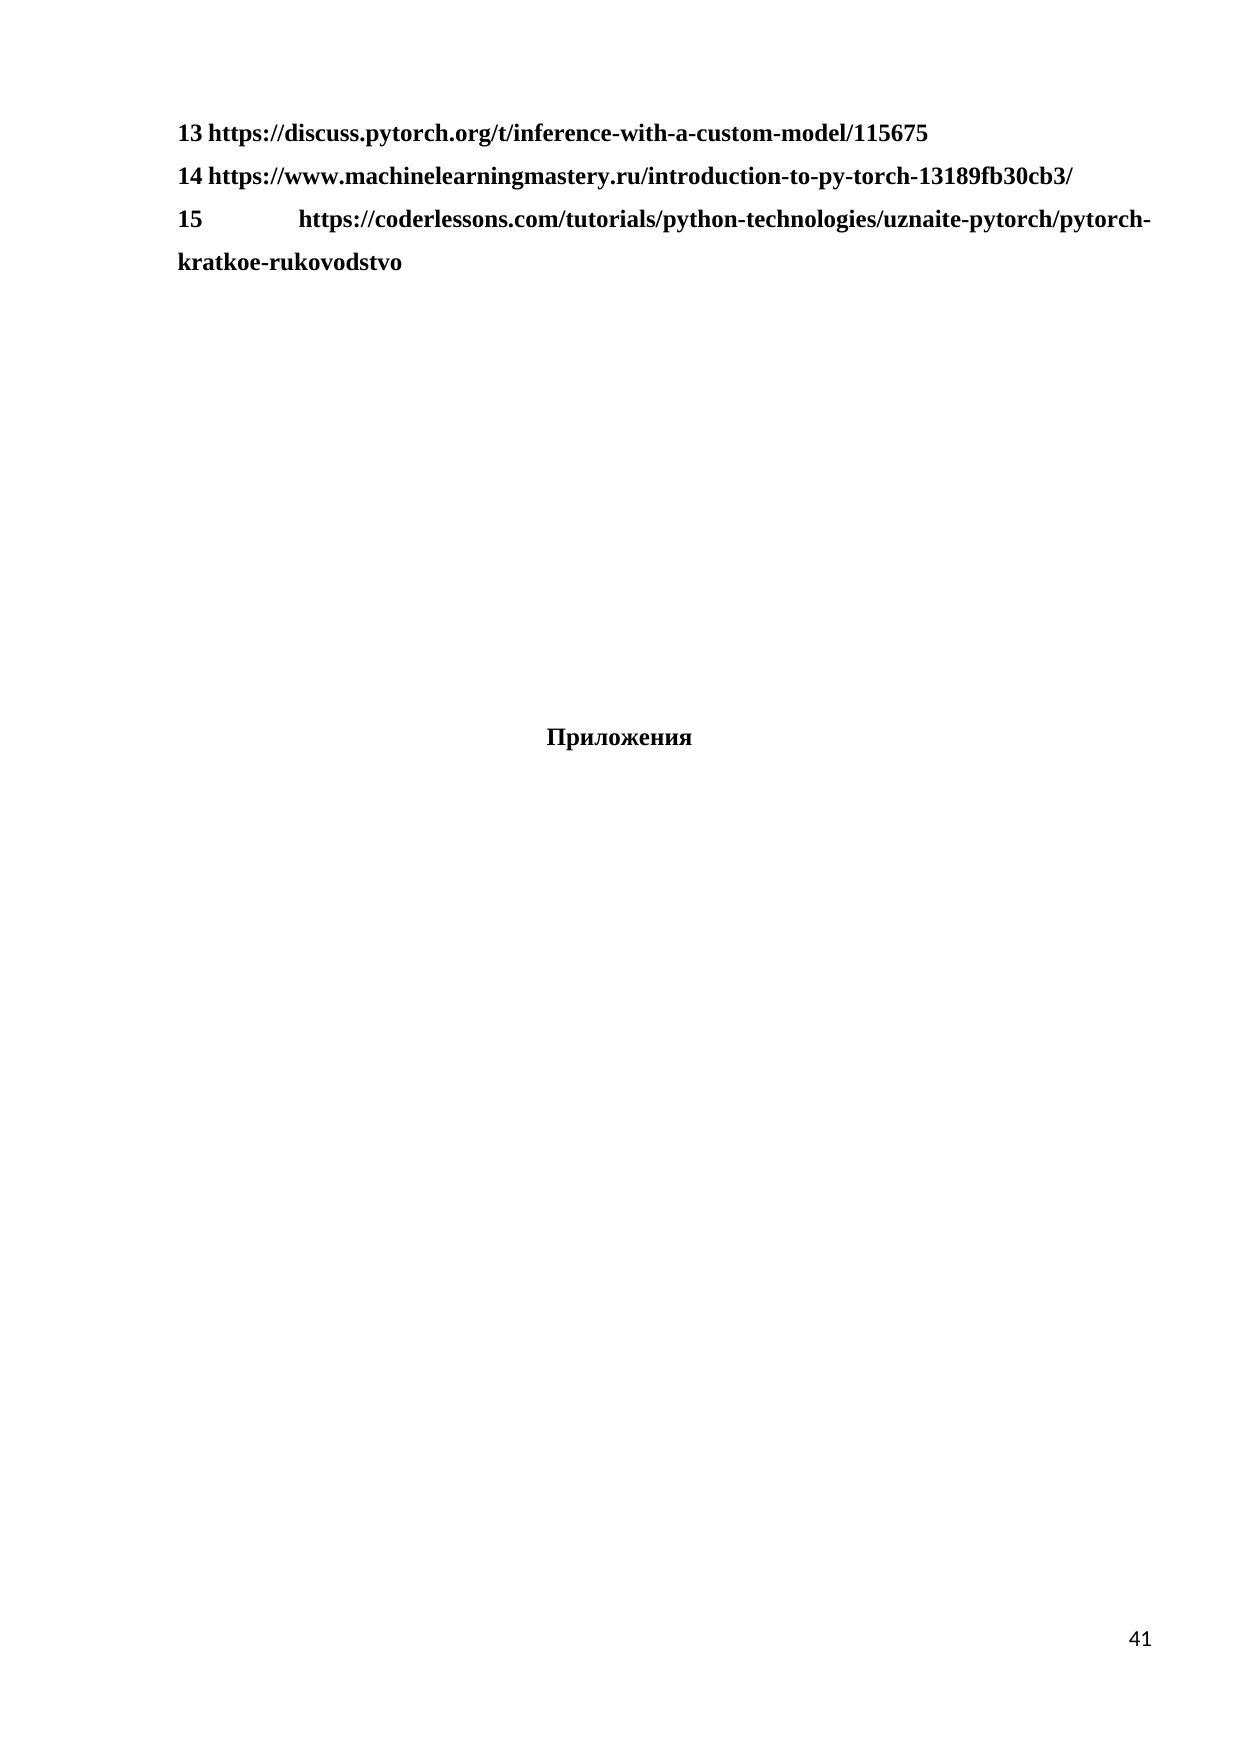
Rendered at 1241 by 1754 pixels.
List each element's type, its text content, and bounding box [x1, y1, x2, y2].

text 13 https://discuss.pytorch.org/t/inference-with-a-custom-model/115675 [177, 118, 1152, 147]
text 15 https://coderlessons.com/tutorials/python-technologies/uznaite-pytorch/pytorch-kratkoe-rukovodstvo [177, 204, 1152, 276]
text Приложения [177, 722, 1152, 751]
text 14 https://www.machinelearningmastery.ru/introduction-to-py-torch-13189fb30cb3/ [177, 161, 1152, 190]
